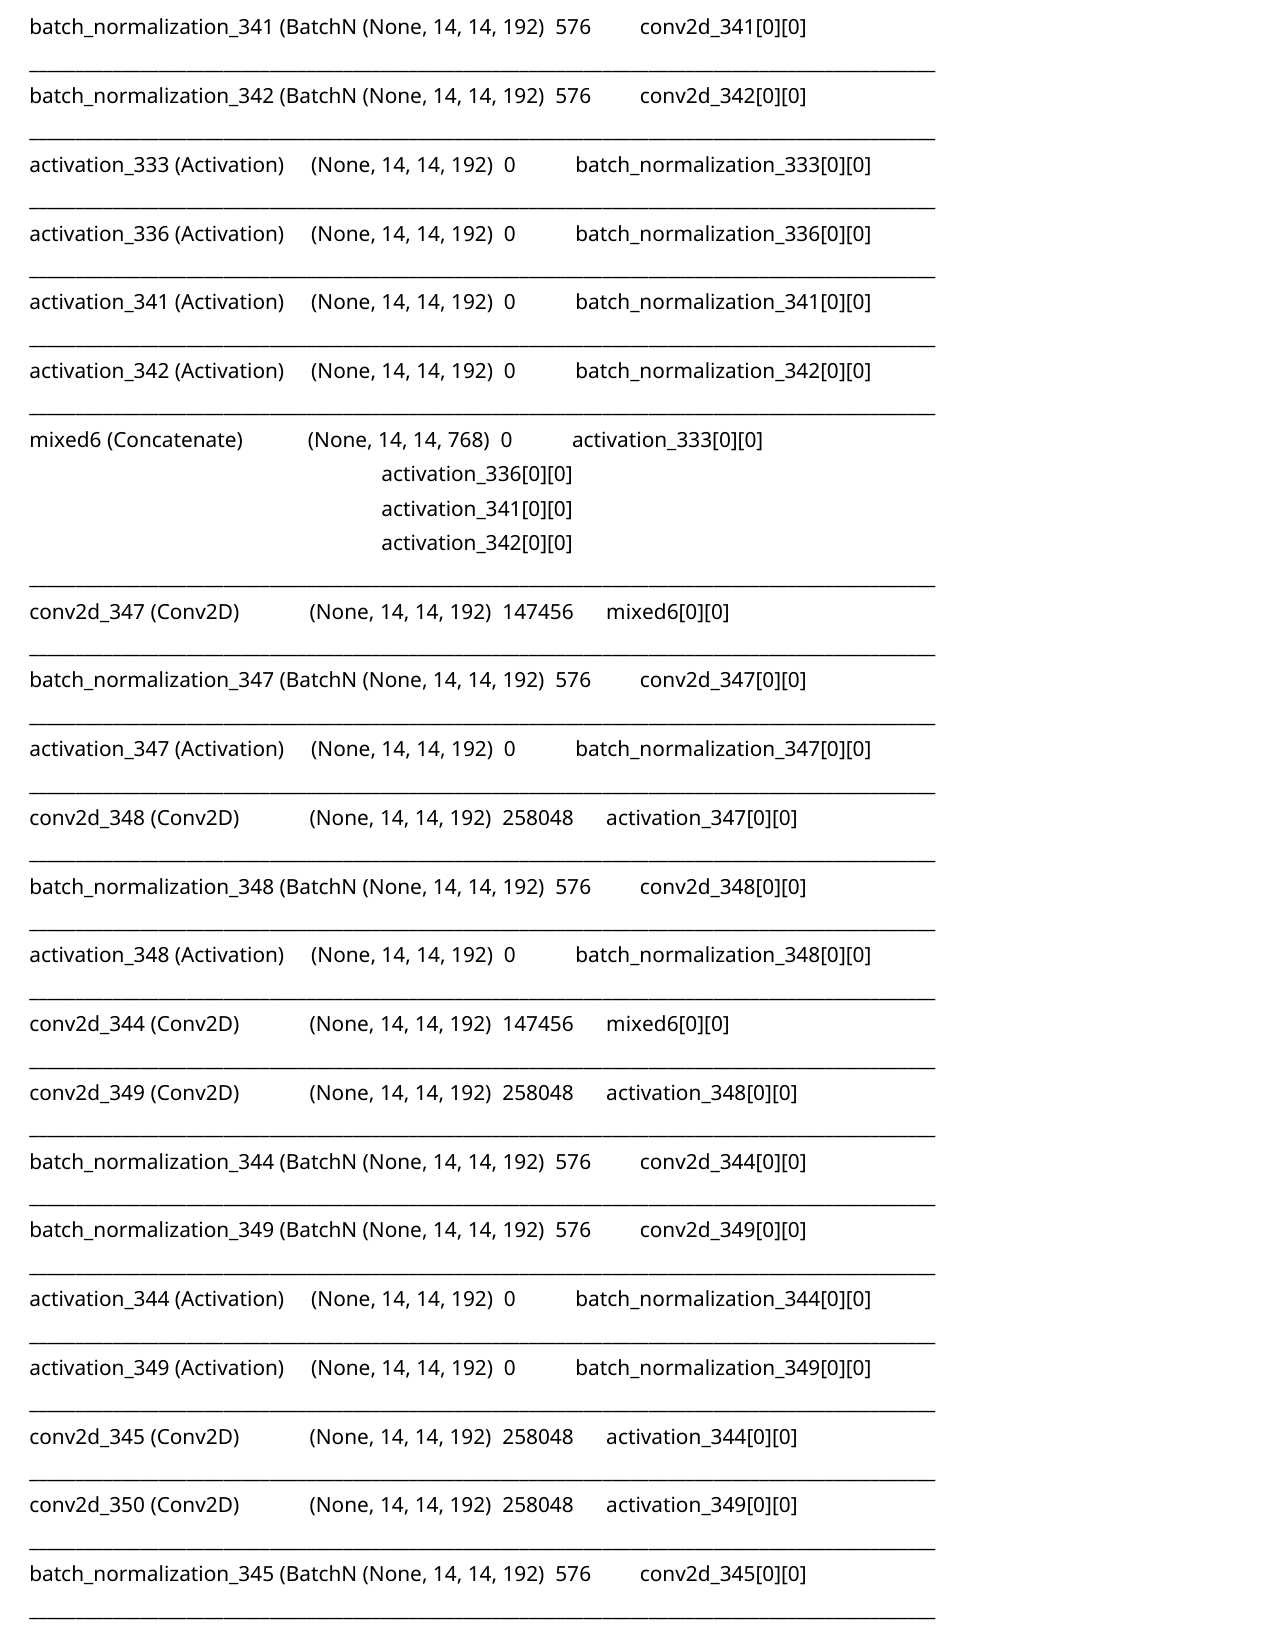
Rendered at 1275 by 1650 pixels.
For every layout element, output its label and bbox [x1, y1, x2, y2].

text [29, 12, 1246, 1622]
